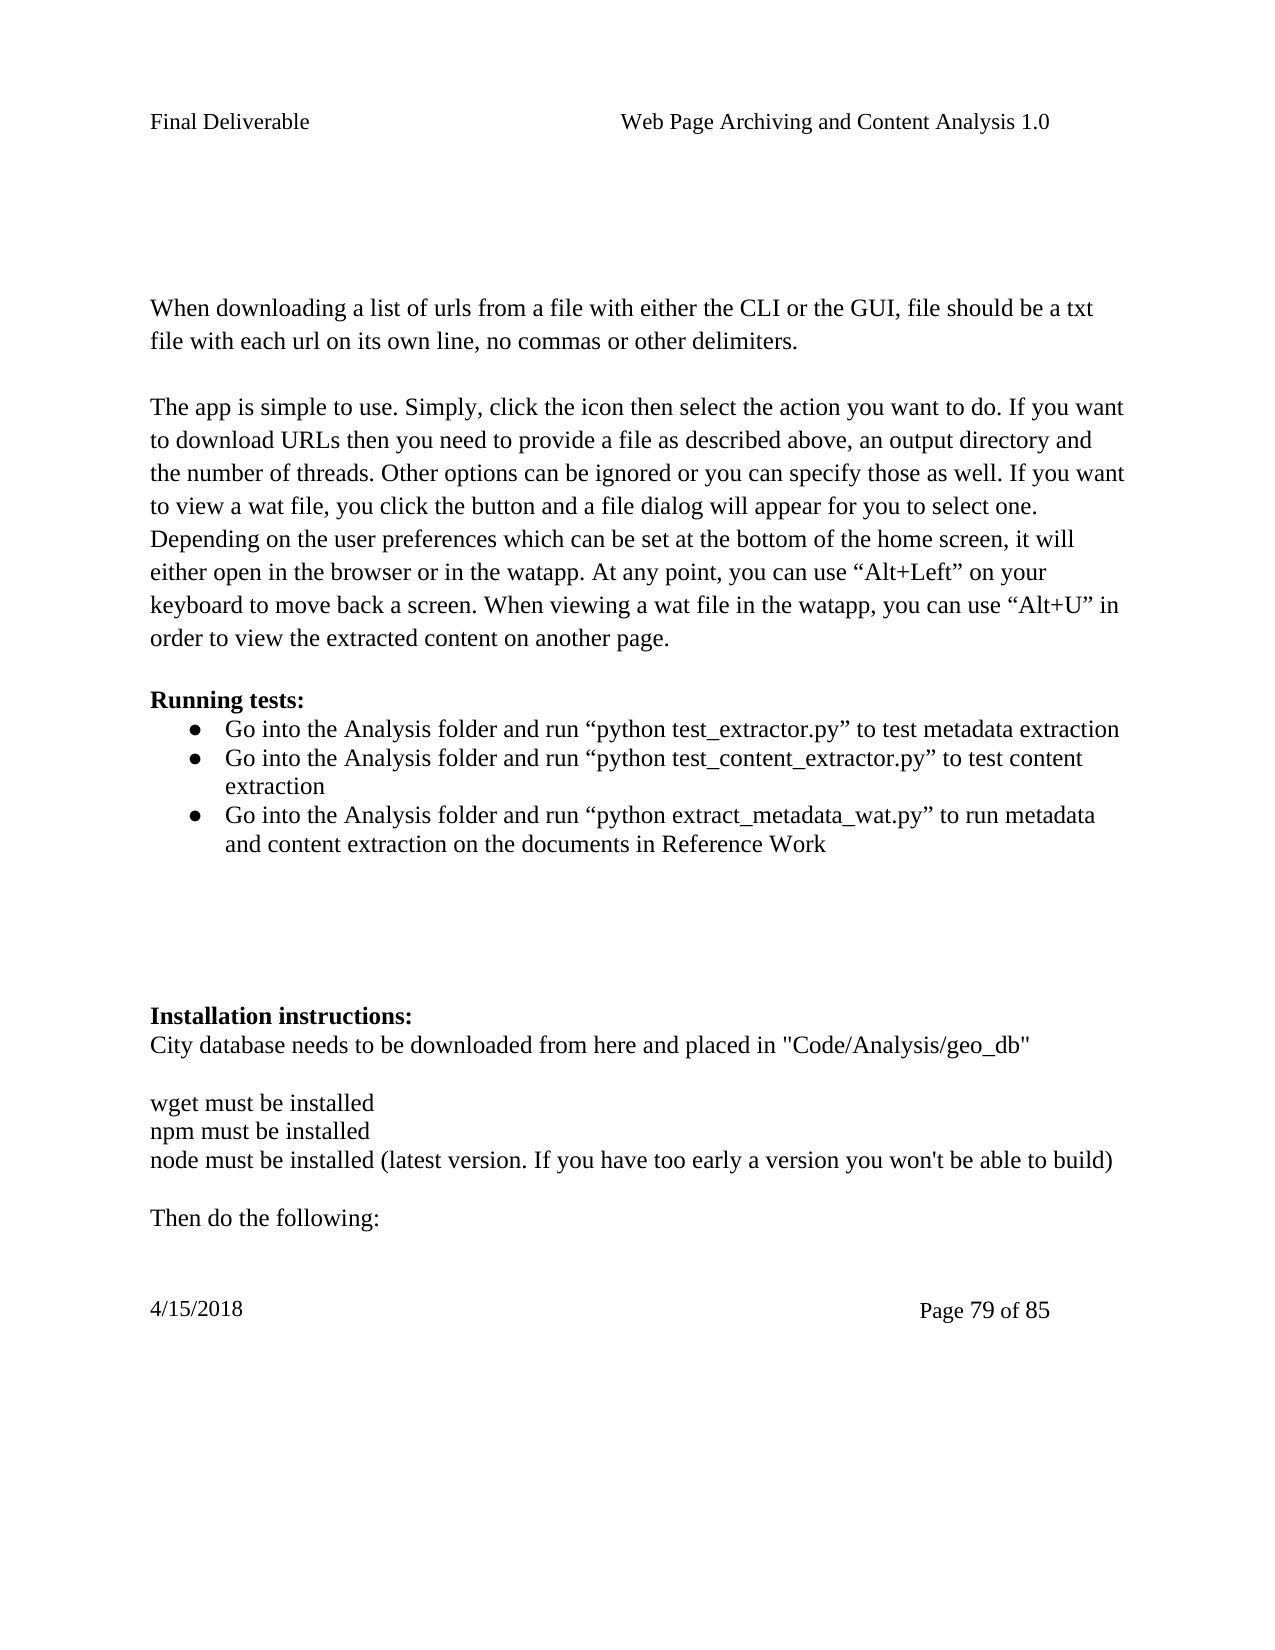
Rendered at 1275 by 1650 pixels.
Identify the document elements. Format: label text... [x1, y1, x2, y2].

text Installation instructions: [150, 1001, 1125, 1030]
text node must be installed (latest version. If you have too early a version you won't be able to build) [150, 1145, 1125, 1174]
text City database needs to be downloaded from here and placed in "Code/Analysis/geo_db" [150, 1030, 1125, 1059]
list Go into the Analysis folder and run “python test_extractor.py” to test metadata extraction [187, 714, 1125, 743]
list Go into the Analysis folder and run “python extract_metadata_wat.py” to run metadata and content extraction on the documents in Reference Work [187, 800, 1125, 858]
text The app is simple to use. Simply, click the icon then select the action you want to do. If you want to download URLs then you need to provide a file as described above, an output directory and the number of threads. Other options can be ignored or you can specify those as well. If you want to view a wat file, you click the button and a file dialog will appear for you to select one. Depending on the user preferences which can be set at the bottom of the home screen, it will either open in the browser or in the watapp. At any point, you can use “Alt+Left” on your keyboard to move back a screen. When viewing a wat file in the watapp, you can use “Alt+U” in order to view the extracted content on another page. [150, 392, 1125, 652]
text wget must be installed [150, 1088, 1125, 1116]
text When downloading a list of urls from a file with either the CLI or the GUI, file should be a txt file with each url on its own line, no commas or other delimiters. [150, 293, 1125, 355]
text npm must be installed [150, 1116, 1125, 1145]
text Then do the following: [150, 1203, 1125, 1231]
list Go into the Analysis folder and run “python test_content_extractor.py” to test content extraction [187, 743, 1125, 800]
text Running tests: [150, 685, 1125, 714]
